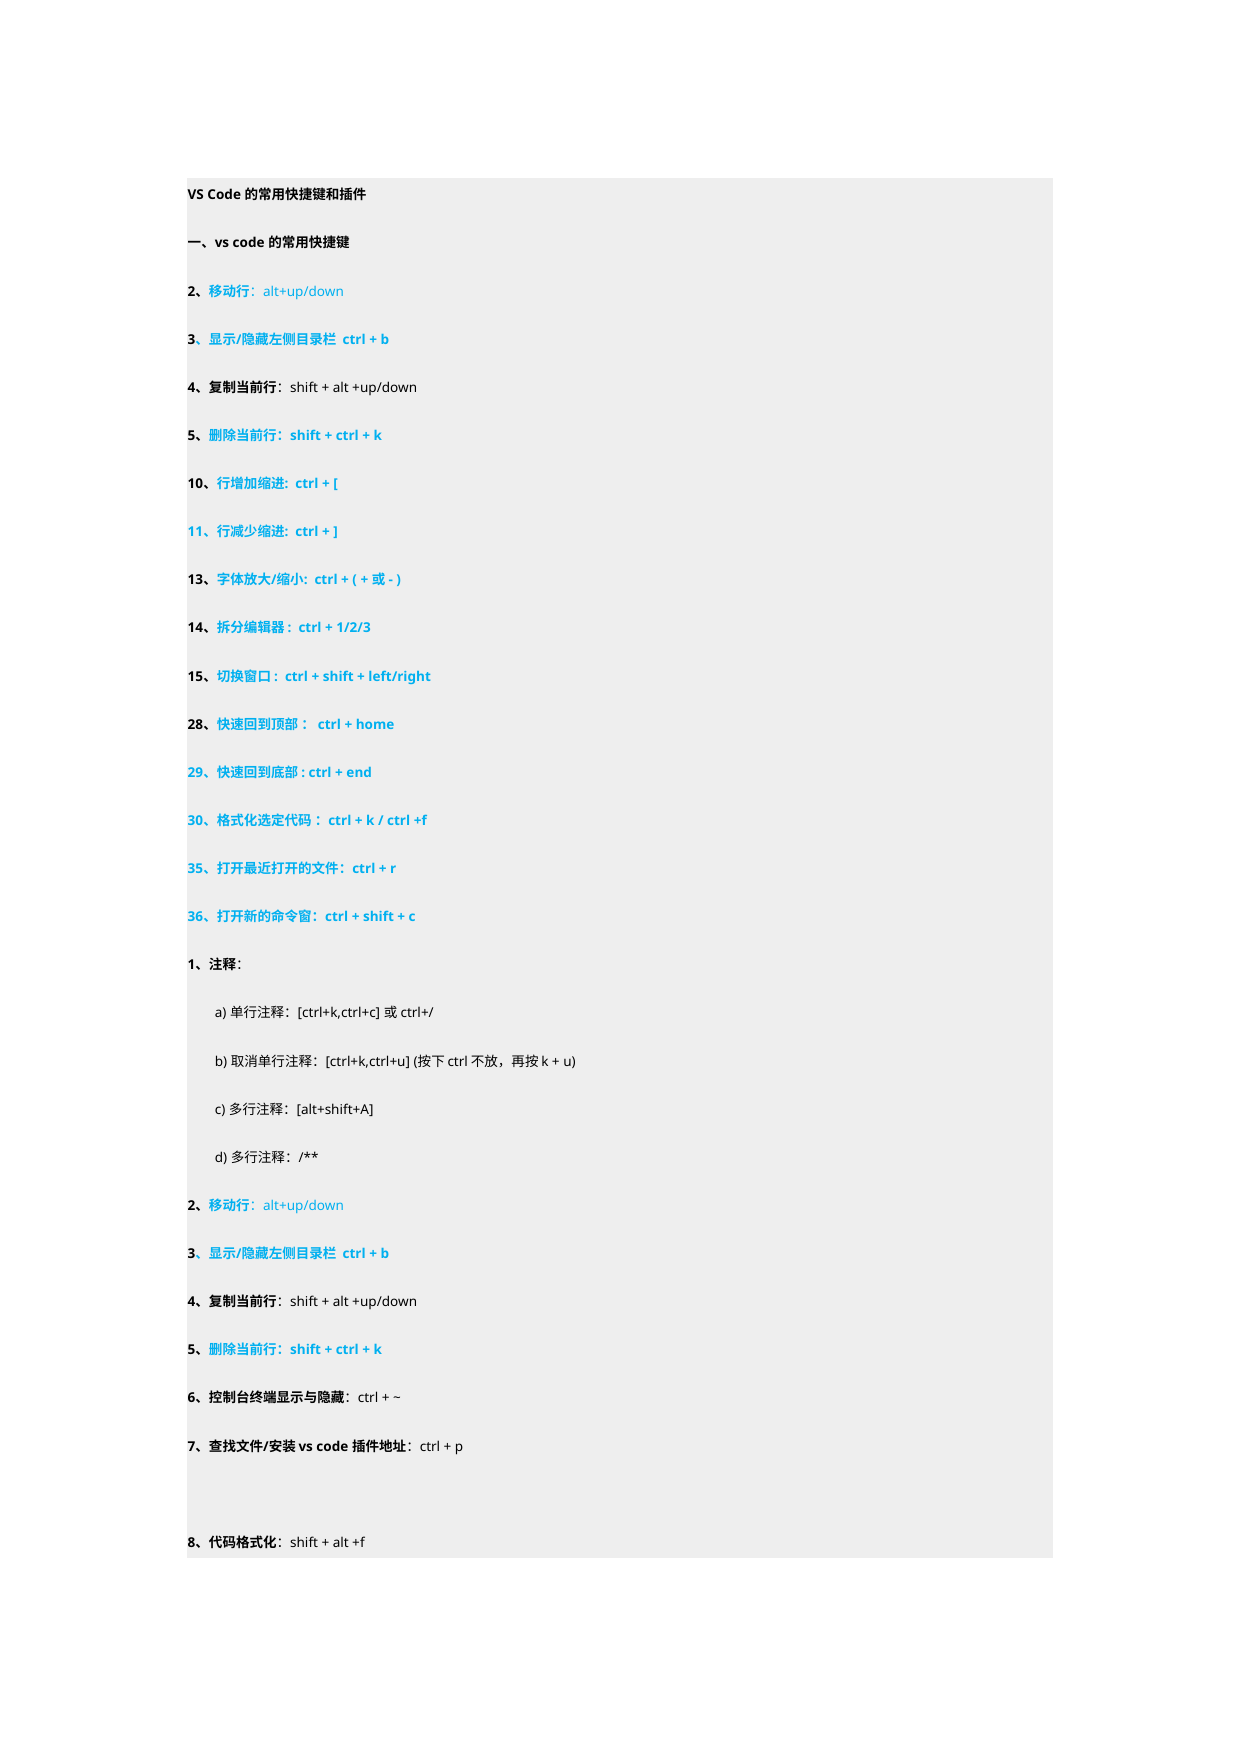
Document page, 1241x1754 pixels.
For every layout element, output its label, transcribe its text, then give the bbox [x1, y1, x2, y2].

text 5、删除当前行：shift + ctrl + k [187, 418, 1053, 451]
text 6、控制台终端显示与隐藏：ctrl + ~ [187, 1381, 1053, 1413]
text 8、代码格式化：shift + alt +f [187, 1525, 1053, 1558]
text 2、移动行：alt+up/down [187, 1188, 1053, 1221]
text d) 多行注释：/** [187, 1140, 1053, 1173]
text 36、打开新的命令窗：ctrl + shift + c [187, 899, 1053, 932]
text 2、移动行：alt+up/down [187, 274, 1053, 306]
text b) 取消单行注释：[ctrl+k,ctrl+u] (按下ctrl不放，再按k + u) [187, 1044, 1053, 1076]
text 3、显示/隐藏左侧目录栏 ctrl + b [187, 322, 1053, 354]
text 14、拆分编辑器 : ctrl + 1/2/3 [187, 611, 1053, 643]
text 5、删除当前行：shift + ctrl + k [187, 1333, 1053, 1365]
text 35、打开最近打开的文件：ctrl + r [187, 851, 1053, 884]
text 4、复制当前行：shift + alt +up/down [187, 1284, 1053, 1317]
text a) 单行注释：[ctrl+k,ctrl+c] 或 ctrl+/ [187, 996, 1053, 1028]
text 3、显示/隐藏左侧目录栏 ctrl + b [187, 1236, 1053, 1269]
text c) 多行注释：[alt+shift+A] [187, 1092, 1053, 1124]
text 7、查找文件/安装vs code 插件地址：ctrl + p [187, 1429, 1053, 1461]
subtitle VS Code 的常用快捷键和插件 [187, 178, 1053, 210]
text 30、格式化选定代码 ：ctrl + k / ctrl +f [187, 803, 1053, 836]
text 10、行增加缩进: ctrl + [ [187, 466, 1053, 499]
text 15、切换窗口 : ctrl + shift + left/right [187, 659, 1053, 691]
text 29、快速回到底部 : ctrl + end [187, 755, 1053, 788]
text 11、行减少缩进: ctrl + ] [187, 514, 1053, 547]
text 1、注释： [187, 948, 1053, 980]
subtitle vs code 的常用快捷键 [187, 226, 1053, 258]
text 4、复制当前行：shift + alt +up/down [187, 370, 1053, 403]
text 13、字体放大/缩小: ctrl + ( + 或 - ) [187, 563, 1053, 595]
text 28、快速回到顶部 ： ctrl + home [187, 707, 1053, 739]
